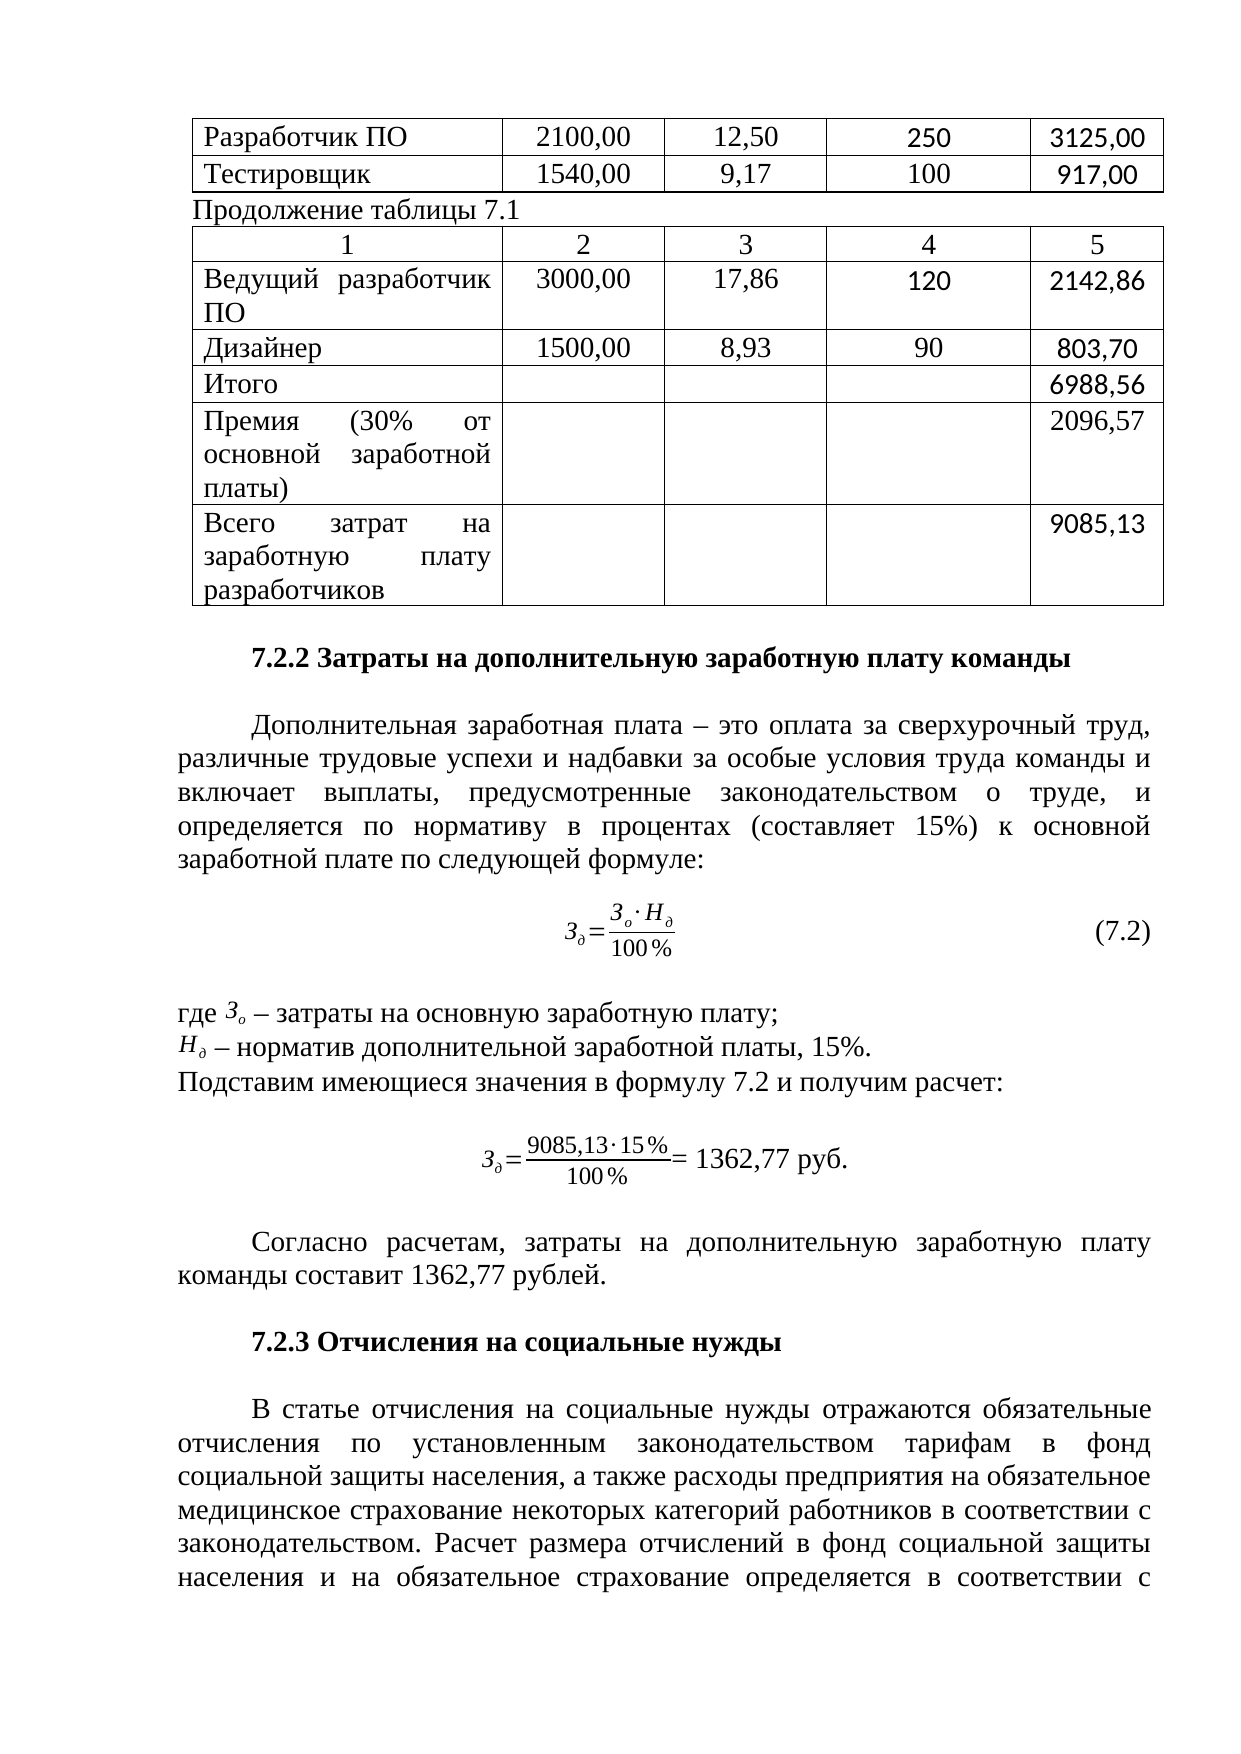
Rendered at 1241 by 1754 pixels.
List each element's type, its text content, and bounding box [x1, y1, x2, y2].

table_cell Всего затрат на заработную плату разработчиков [193, 505, 502, 605]
text – норматив дополнительной заработной платы, 15%. [177, 1029, 1152, 1064]
table_cell 917,00 [1031, 156, 1163, 191]
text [177, 1526, 1152, 1593]
table_cell 9,17 [665, 156, 826, 191]
table_cell [503, 505, 664, 605]
text = 1362,77 руб. [177, 1131, 1152, 1190]
text Подставим имеющиеся значения в формулу 7.2 и получим расчет: [177, 1064, 1152, 1098]
table_header 2 [503, 227, 664, 261]
table_cell 8,93 [665, 330, 826, 365]
table_header 3 [665, 227, 826, 261]
table_cell [503, 403, 664, 504]
table_cell Разработчик ПО [193, 119, 502, 155]
table_cell 2142,86 [1031, 262, 1163, 329]
text 7.2.2 Затраты на дополнительную заработную плату команды [177, 640, 1152, 673]
table_cell [665, 403, 826, 504]
text Продолжение таблицы 7.1 [177, 192, 1152, 226]
table_cell [827, 505, 1030, 605]
table_header 4 [827, 227, 1030, 261]
table_cell 6988,56 [1031, 366, 1163, 402]
table_cell 120 [827, 262, 1030, 329]
table_cell 1500,00 [503, 330, 664, 365]
table_cell 3000,00 [503, 262, 664, 329]
table_cell 3125,00 [1031, 119, 1163, 155]
table_cell 90 [827, 330, 1030, 365]
table_cell Итого [193, 366, 502, 402]
table_cell 100 [827, 156, 1030, 191]
table_cell Тестировщик [193, 156, 502, 191]
table_cell 2100,00 [503, 119, 664, 155]
table_cell 2096,57 [1031, 403, 1163, 504]
table_cell [665, 505, 826, 605]
table_cell Ведущий разработчик ПО [193, 262, 502, 329]
table_cell [827, 403, 1030, 504]
table_cell 250 [827, 119, 1030, 155]
table_cell Премия (30% от основной заработной платы) [193, 403, 502, 504]
table_cell Дизайнер [193, 330, 502, 365]
table_cell 12,50 [665, 119, 826, 155]
table_cell 1540,00 [503, 156, 664, 191]
table_cell 17,86 [665, 262, 826, 329]
table_cell [503, 366, 664, 402]
text 7.2.3 Отчисления на социальные нужды [177, 1324, 1152, 1358]
text Дополнительная заработная плата – это оплата за сверхурочный труд, различные трудовые успехи и надбавки за особые условия труда команды и включает выплаты, предусмотренные законодательством о труде, и определяется по нормативу в процентах (составляет 15%) к основной заработной плате по следующей формуле: [177, 707, 1152, 875]
text (7.2) [177, 899, 1152, 962]
table_header 5 [1031, 227, 1163, 261]
table_cell [665, 366, 826, 402]
table_header 1 [193, 227, 502, 261]
table_cell 803,70 [1031, 330, 1163, 365]
text где – затраты на основную заработную плату; [177, 995, 1152, 1029]
table_cell [827, 366, 1030, 402]
text Согласно расчетам, затраты на дополнительную заработную плату команды составит 1362,77 рублей. [177, 1224, 1152, 1291]
table_cell 9085,13 [1031, 505, 1163, 605]
